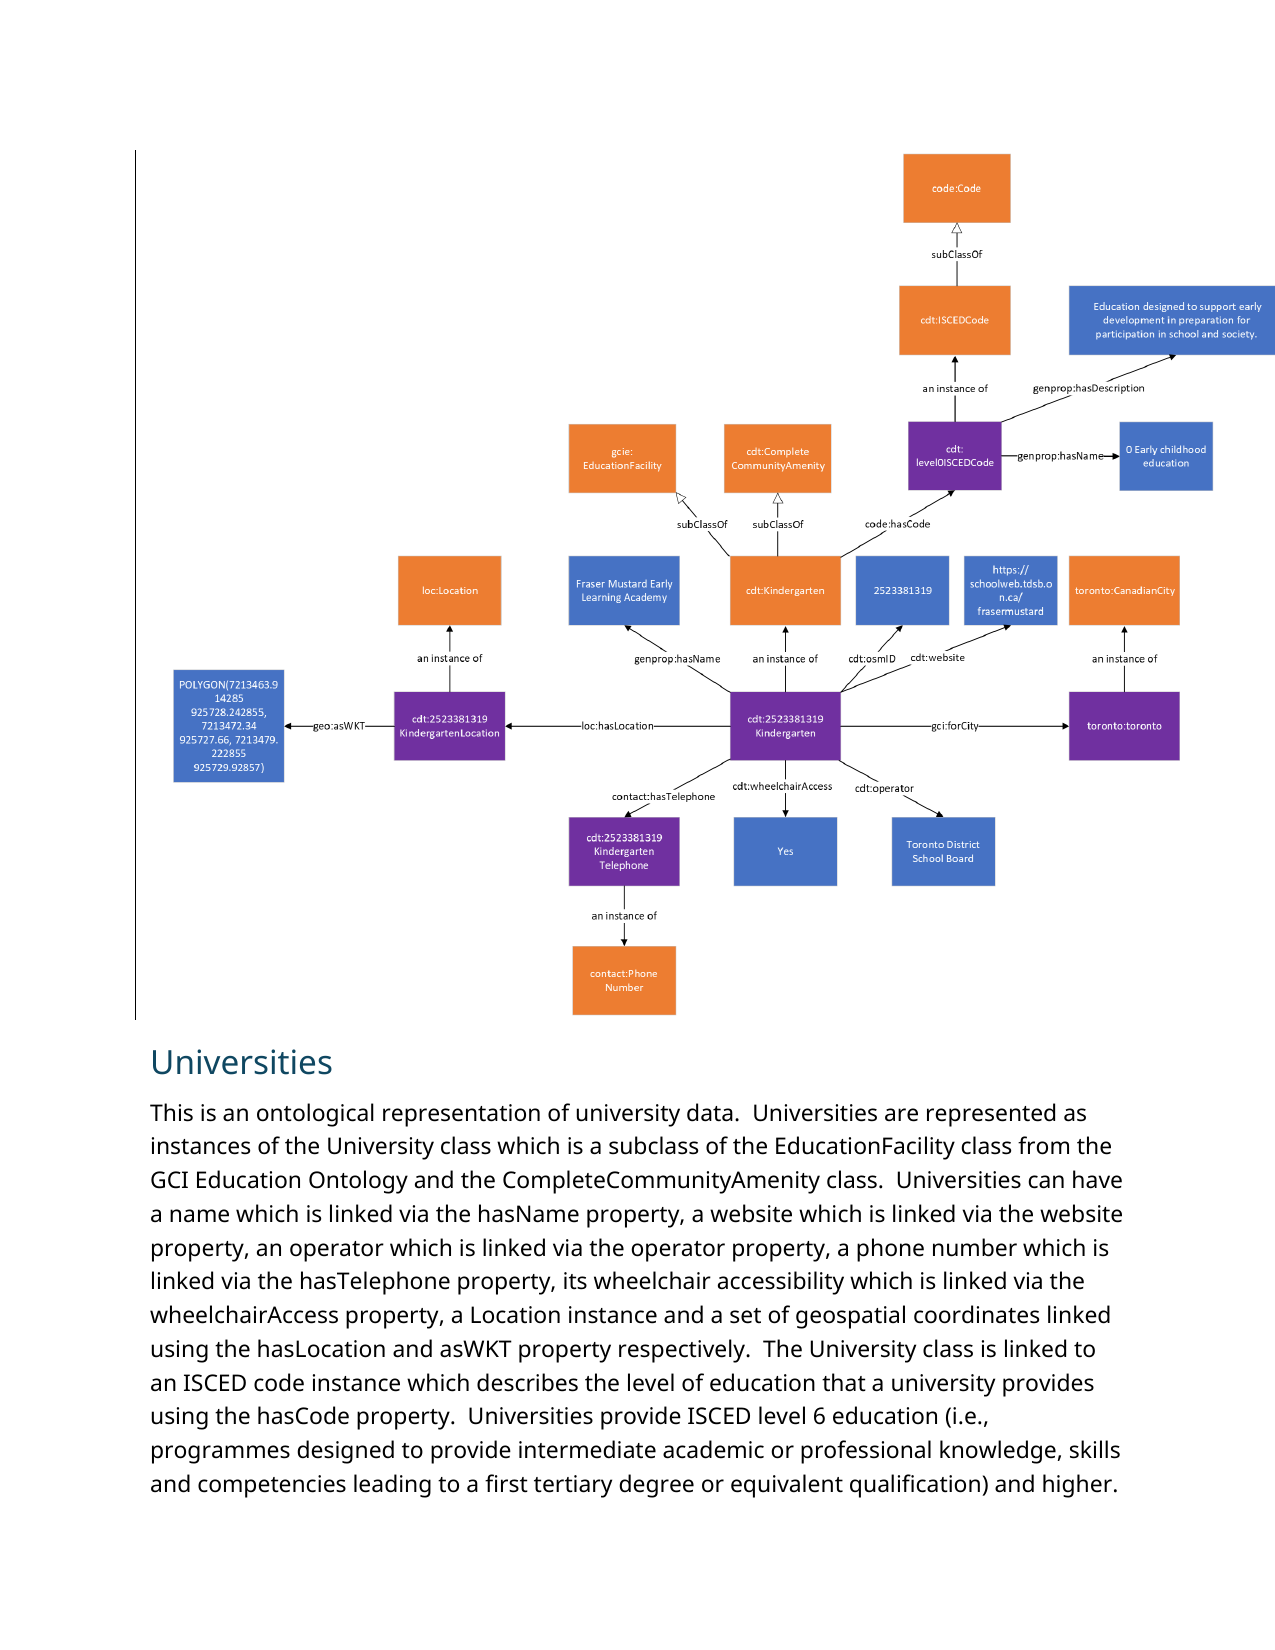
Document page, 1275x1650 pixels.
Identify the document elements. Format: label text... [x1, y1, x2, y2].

subtitle Universities [150, 1039, 1125, 1084]
text This is an ontological representation of university data. Universities are represented as instances of the University class which is a subclass of the EducationFacility class from the GCI Education Ontology and the CompleteCommunityAmenity class. Universities can have a name which is linked via the hasName property, a website which is linked via the website property, an operator which is linked via the operator property, a phone number which is linked via the hasTelephone property, its wheelchair accessibility which is linked via the wheelchairAccess property, a Location instance and a set of geospatial coordinates linked using the hasLocation and asWKT property respectively. The University class is linked to an ISCED code instance which describes the level of education that a university provides using the hasCode property. Universities provide ISCED level 6 education (i.e., programmes designed to provide intermediate academic or professional knowledge, skills and competencies leading to a first tertiary degree or equivalent qualification) and higher. [150, 1096, 1125, 1499]
